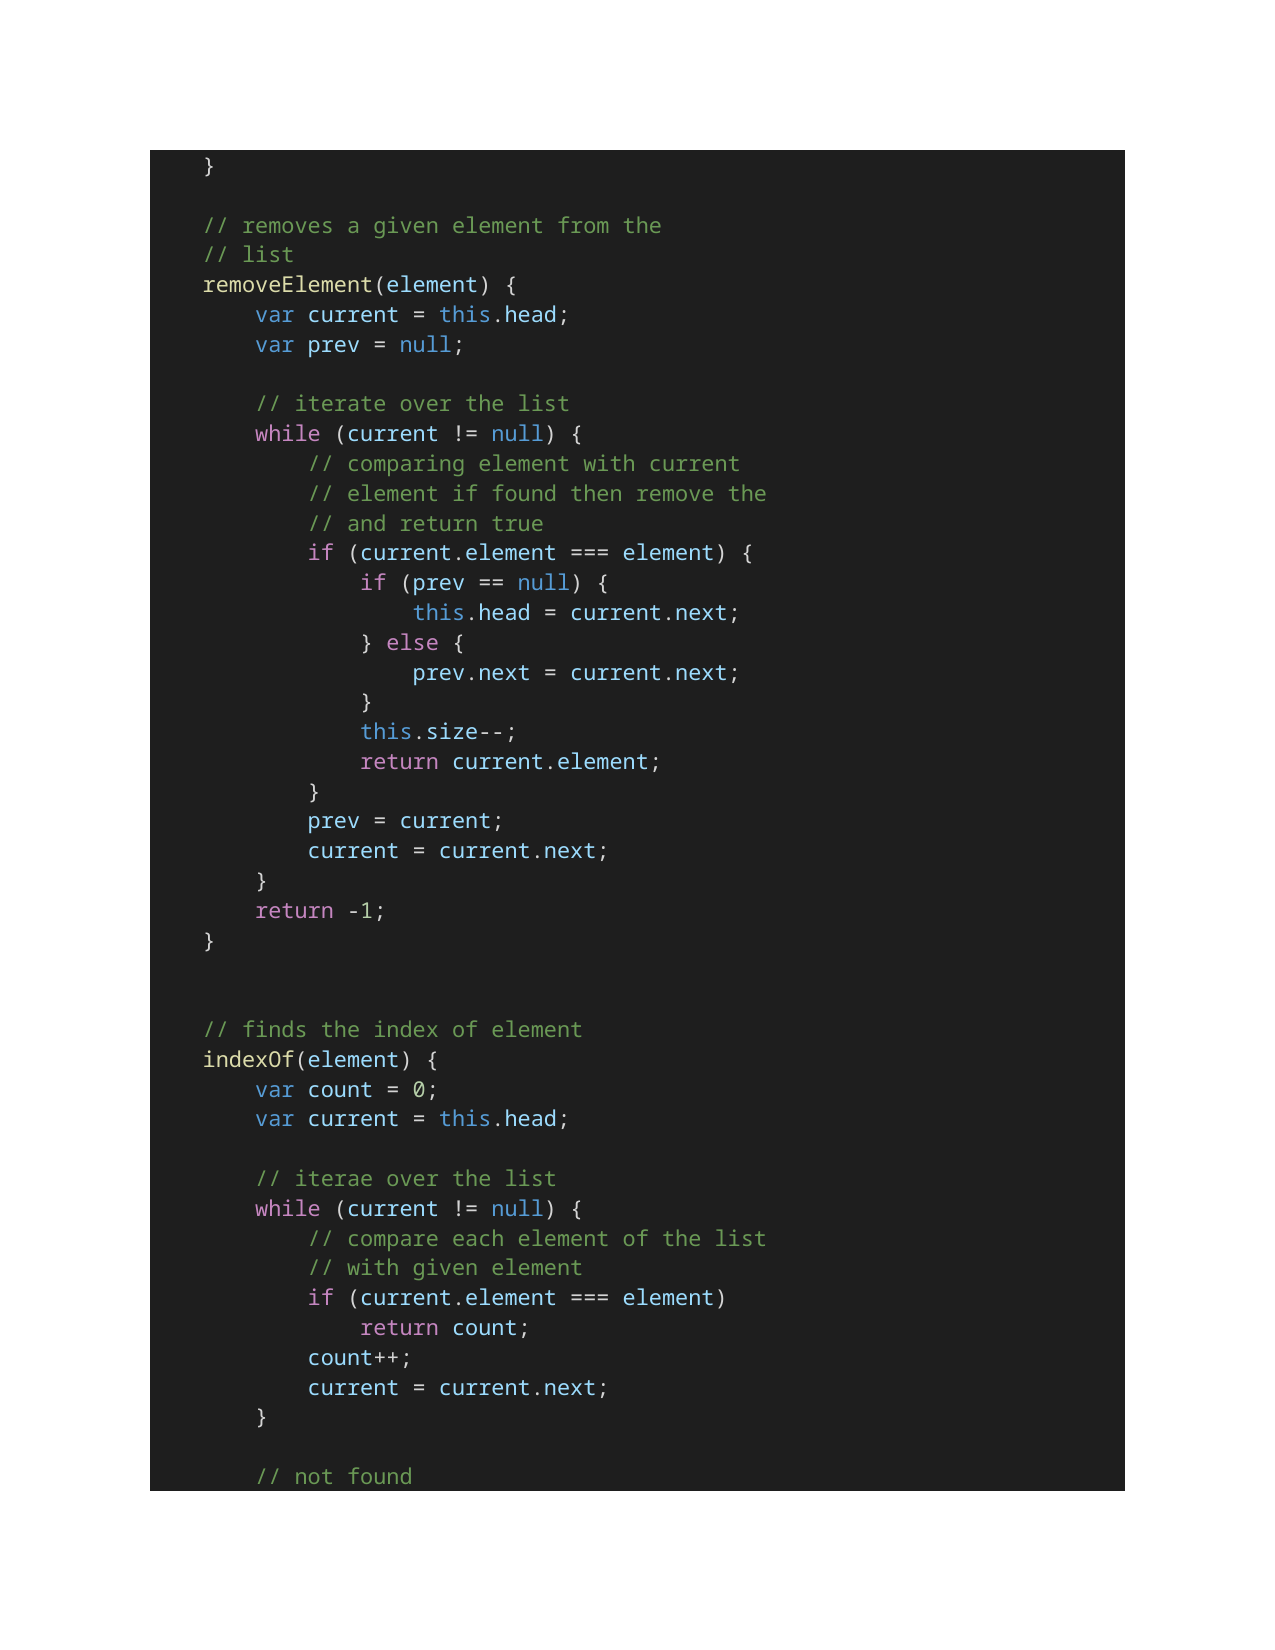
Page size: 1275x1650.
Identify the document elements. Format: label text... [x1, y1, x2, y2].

text } [150, 1401, 1125, 1431]
text current = current.next; [150, 1371, 1125, 1401]
text return count; [150, 1312, 1125, 1342]
text var current = this.head; [150, 1103, 1125, 1133]
text if (prev == null) { [150, 567, 1125, 597]
text // element if found then remove the [150, 478, 1125, 507]
text prev = current; [150, 805, 1125, 835]
text var current = this.head; [150, 299, 1125, 329]
text if (current.element === element) [150, 1282, 1125, 1312]
text // iterate over the list [150, 388, 1125, 418]
text if (current.element === element) { [150, 537, 1125, 567]
text // finds the index of element [150, 1014, 1125, 1044]
text current = current.next; [150, 835, 1125, 865]
text prev.next = current.next; [150, 656, 1125, 686]
text indexOf(element) { [150, 1044, 1125, 1073]
text } else { [150, 627, 1125, 656]
text var prev = null; [150, 329, 1125, 358]
text // iterae over the list [150, 1163, 1125, 1193]
text } [150, 686, 1125, 716]
text } [150, 865, 1125, 895]
text } [150, 924, 1125, 954]
text removeElement(element) { [150, 269, 1125, 299]
text while (current != null) { [150, 1193, 1125, 1222]
text while (current != null) { [150, 418, 1125, 448]
text // compare each element of the list [150, 1222, 1125, 1252]
text // and return true [150, 507, 1125, 537]
text // removes a given element from the [150, 209, 1125, 239]
text } [150, 150, 1125, 180]
text this.size--; [150, 716, 1125, 746]
text // comparing element with current [150, 448, 1125, 478]
text count++; [150, 1342, 1125, 1371]
text var count = 0; [150, 1073, 1125, 1103]
text return current.element; [150, 746, 1125, 776]
text // not found [150, 1461, 1125, 1491]
text return -1; [150, 895, 1125, 924]
text // with given element [150, 1252, 1125, 1282]
text this.head = current.next; [150, 597, 1125, 627]
text // list [150, 239, 1125, 269]
text } [150, 776, 1125, 805]
